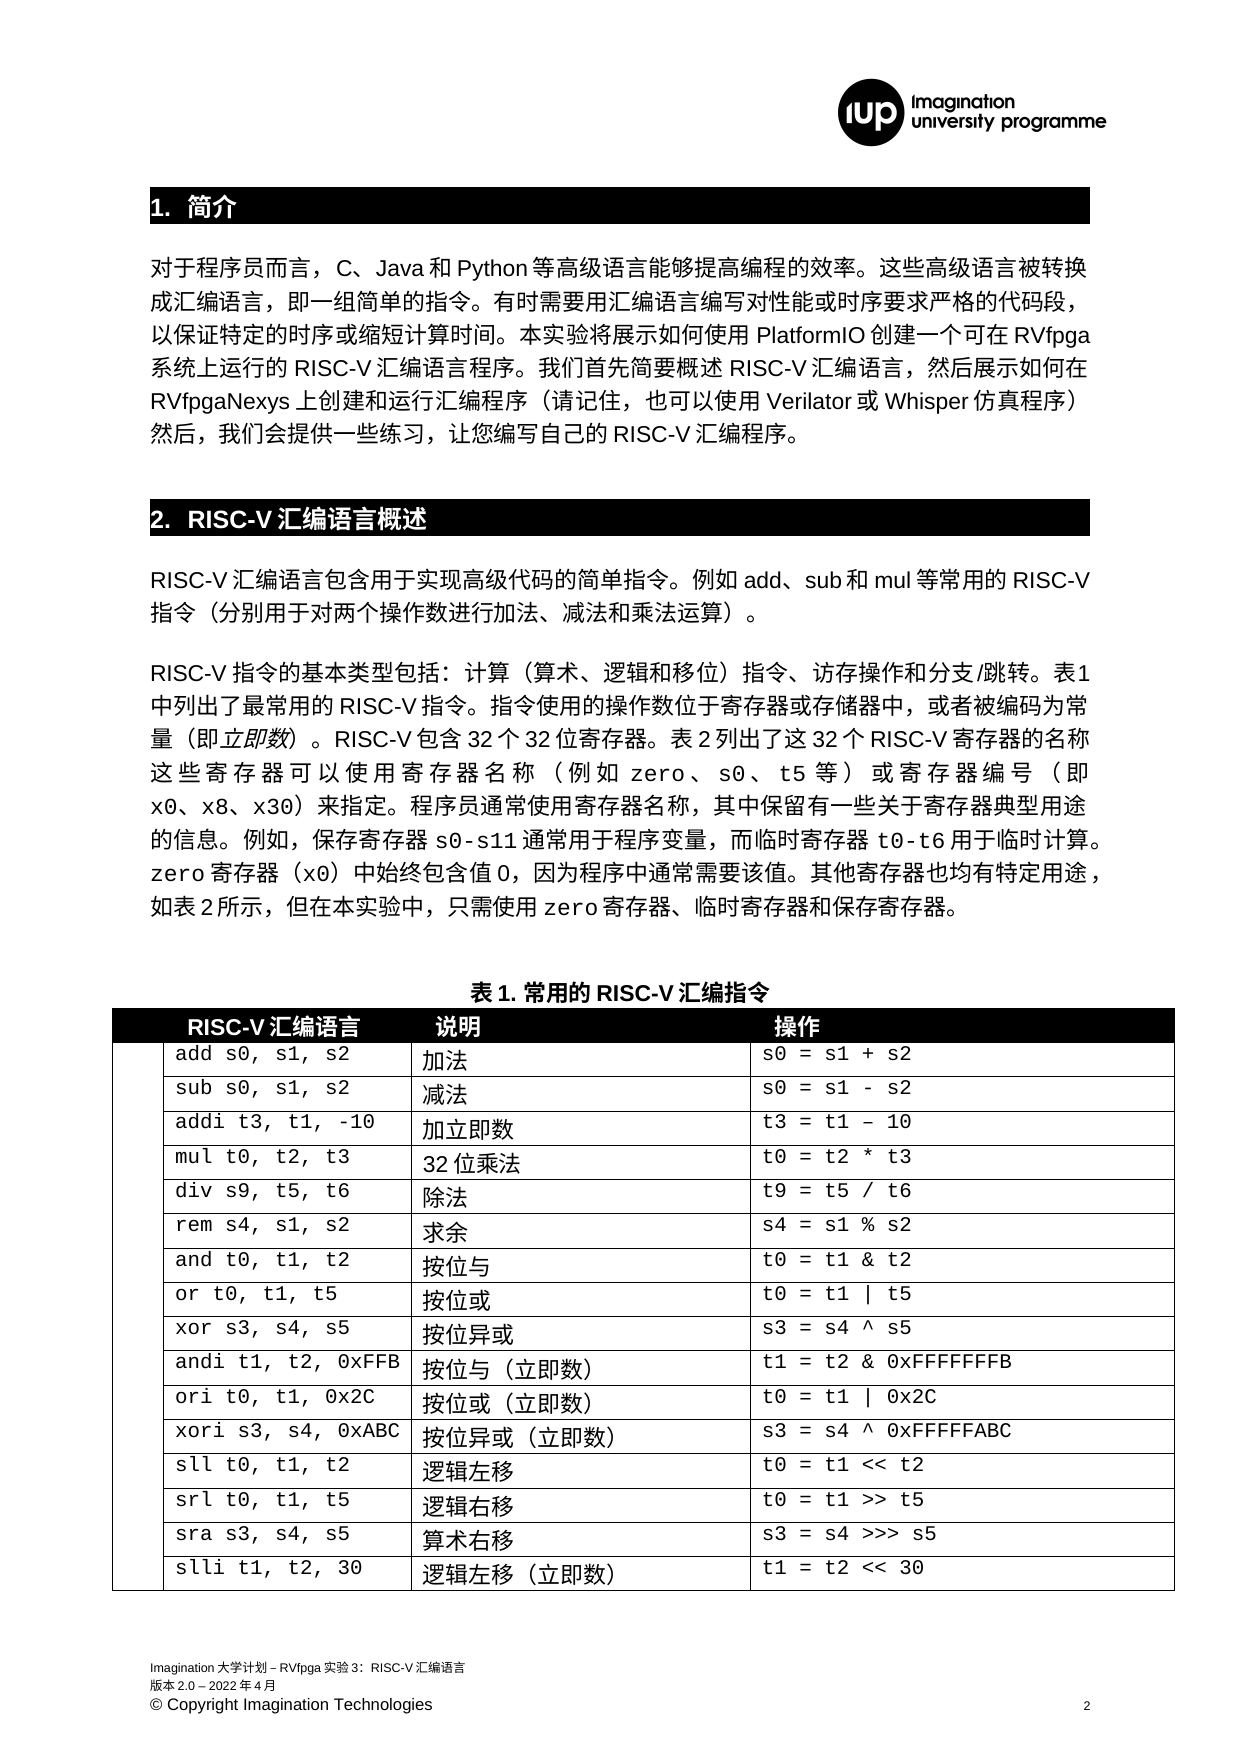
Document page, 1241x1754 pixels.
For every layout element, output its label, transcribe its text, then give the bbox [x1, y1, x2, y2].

table_cell 除法 [412, 1180, 750, 1213]
table_header [113, 1009, 175, 1042]
table_cell div s9, t5, t6 [164, 1180, 411, 1213]
table_cell t1 = t2 << 30 [751, 1557, 1174, 1590]
table_cell s3 = s4 ^ s5 [751, 1317, 1174, 1350]
table_cell mul t0, t2, t3 [164, 1146, 411, 1179]
table_cell t0 = t1 | t5 [751, 1283, 1174, 1316]
table_cell 减法 [412, 1077, 750, 1111]
subtitle 简介 [150, 187, 1090, 224]
table_cell 按位或 [412, 1283, 750, 1316]
table_cell sra s3, s4, s5 [164, 1523, 411, 1556]
text RISC-V汇编语言包含用于实现高级代码的简单指令。例如add、sub和mul等常用的RISC-V指令（分别用于对两个操作数进行加法、减法和乘法运算）。 [150, 562, 1090, 628]
table_cell 32位乘法 [412, 1146, 750, 1179]
table_cell s0 = s1 - s2 [751, 1077, 1174, 1111]
table_cell s3 = s4 ^ 0xFFFFFABC [751, 1420, 1174, 1453]
table_cell 算术右移 [412, 1523, 750, 1556]
table_cell t3 = t1 – 10 [751, 1112, 1174, 1145]
table_cell 计算 [113, 1043, 163, 1590]
table_cell t9 = t5 / t6 [751, 1180, 1174, 1213]
table_cell and t0, t1, t2 [164, 1249, 411, 1282]
table_cell t0 = t2 * t3 [751, 1146, 1174, 1179]
table_cell srl t0, t1, t5 [164, 1489, 411, 1522]
table_cell 逻辑左移 [412, 1454, 750, 1487]
table_cell 按位或（立即数） [412, 1386, 750, 1419]
table_cell 加法 [412, 1043, 750, 1076]
table_cell xori s3, s4, 0xABC [164, 1420, 411, 1453]
table_cell addi t3, t1, -10 [164, 1112, 411, 1145]
table_cell t0 = t1 >> t5 [751, 1489, 1174, 1522]
table_cell s3 = s4 >>> s5 [751, 1523, 1174, 1556]
table_cell 按位异或 [412, 1317, 750, 1350]
table_cell slli t1, t2, 30 [164, 1557, 411, 1590]
text RISC-V指令的基本类型包括：计算（算术、逻辑和移位）指令、访存操作和分支/跳转。表1中列出了最常用的RISC-V指令。指令使用的操作数位于寄存器或存储器中，或者被编码为常量（即立即数）。RISC-V包含32个32位寄存器。表2列出了这32个RISC-V寄存器的名称。这些寄存器可以使用寄存器名称（例如zero、s0、t5等）或寄存器编号（即x0、x8、x30）来指定。程序员通常使用寄存器名称，其中保留有一些关于寄存器典型用途的信息。例如，保存寄存器s0-s11通常用于程序变量，而临时寄存器t0-t6用于临时计算。zero寄存器（x0）中始终包含值0，因为程序中通常需要该值。其他寄存器也均有特定用途，如表2所示，但在本实验中，只需使用zero寄存器、临时寄存器和保存寄存器。 [150, 655, 1090, 922]
table_cell or t0, t1, t5 [164, 1283, 411, 1316]
text 表1. 常用的RISC-V汇编指令 [150, 974, 1090, 1008]
table_cell 加立即数 [412, 1112, 750, 1145]
table_cell 按位与 [412, 1249, 750, 1282]
table_cell xor s3, s4, s5 [164, 1317, 411, 1350]
table_cell sub s0, s1, s2 [164, 1077, 411, 1111]
table_cell s4 = s1 % s2 [751, 1214, 1174, 1248]
table_cell ori t0, t1, 0x2C [164, 1386, 411, 1419]
table_cell 逻辑左移（立即数） [412, 1557, 750, 1590]
table_cell s0 = s1 + s2 [751, 1043, 1174, 1076]
picture [837, 77, 1108, 148]
table_cell t0 = t1 << t2 [751, 1454, 1174, 1487]
table_cell t0 = t1 & t2 [751, 1249, 1174, 1282]
table_header 操作 [764, 1009, 1174, 1042]
table_cell 按位与（立即数） [412, 1351, 750, 1385]
table_cell sll t0, t1, t2 [164, 1454, 411, 1487]
table_cell add s0, s1, s2 [164, 1043, 411, 1076]
table_cell t1 = t2 & 0xFFFFFFFB [751, 1351, 1174, 1385]
table_cell 按位异或（立即数） [412, 1420, 750, 1453]
table_cell andi t1, t2, 0xFFB [164, 1351, 411, 1385]
table_cell rem s4, s1, s2 [164, 1214, 411, 1248]
table_header RISC-V汇编语言 [176, 1009, 423, 1042]
table_cell 求余 [412, 1214, 750, 1248]
text 对于程序员而言，C、Java和Python等高级语言能够提高编程的效率。这些高级语言被转换成汇编语言，即一组简单的指令。有时需要用汇编语言编写对性能或时序要求严格的代码段，以保证特定的时序或缩短计算时间。本实验将展示如何使用PlatformIO创建一个可在RVfpga系统上运行的RISC-V汇编语言程序。我们首先简要概述RISC-V汇编语言，然后展示如何在RVfpgaNexys上创建和运行汇编程序（请记住，也可以使用Verilator或Whisper仿真程序）。然后，我们会提供一些练习，让您编写自己的RISC-V汇编程序。 [150, 250, 1090, 449]
table_cell t0 = t1 | 0x2C [751, 1386, 1174, 1419]
subtitle RISC-V汇编语言概述 [150, 499, 1090, 536]
table_header 说明 [424, 1009, 763, 1042]
table_cell 逻辑右移 [412, 1489, 750, 1522]
